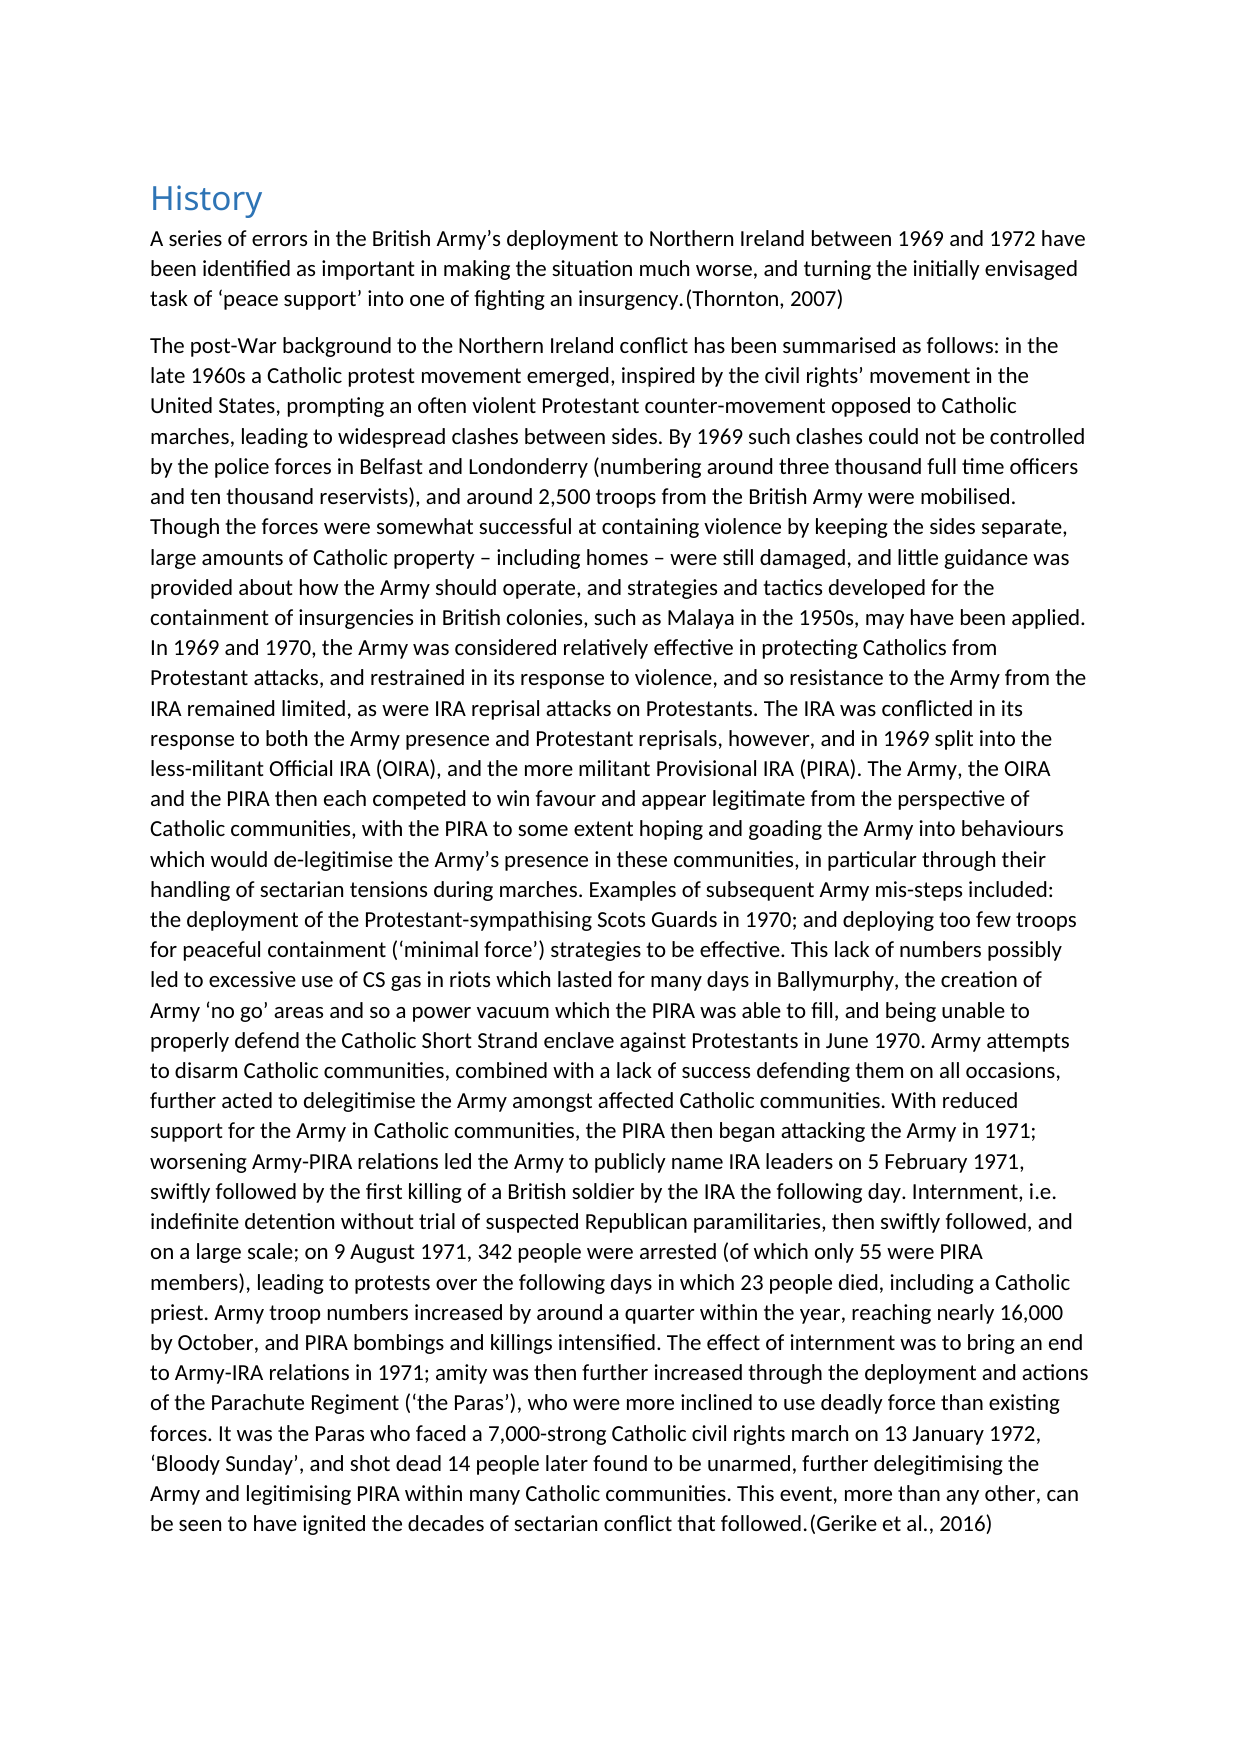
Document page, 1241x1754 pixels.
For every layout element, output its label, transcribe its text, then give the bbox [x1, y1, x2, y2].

text The post-War background to the Northern Ireland conflict has been summarised as follows: in the late 1960s a Catholic protest movement emerged, inspired by the civil rights’ movement in the United States, prompting an often violent Protestant counter-movement opposed to Catholic marches, leading to widespread clashes between sides. By 1969 such clashes could not be controlled by the police forces in Belfast and Londonderry (numbering around three thousand full time officers and ten thousand reservists), and around 2,500 troops from the British Army were mobilised. Though the forces were somewhat successful at containing violence by keeping the sides separate, large amounts of Catholic property – including homes – were still damaged, and little guidance was provided about how the Army should operate, and strategies and tactics developed for the containment of insurgencies in British colonies, such as Malaya in the 1950s, may have been applied. In 1969 and 1970, the Army was considered relatively effective in protecting Catholics from Protestant attacks, and restrained in its response to violence, and so resistance to the Army from the IRA remained limited, as were IRA reprisal attacks on Protestants. The IRA was conflicted in its response to both the Army presence and Protestant reprisals, however, and in 1969 split into the less-militant Official IRA (OIRA), and the more militant Provisional IRA (PIRA). The Army, the OIRA and the PIRA then each competed to win favour and appear legitimate from the perspective of Catholic communities, with the PIRA to some extent hoping and goading the Army into behaviours which would de-legitimise the Army’s presence in these communities, in particular through their handling of sectarian tensions during marches. Examples of subsequent Army mis-steps included: the deployment of the Protestant-sympathising Scots Guards in 1970; and deploying too few troops for peaceful containment (‘minimal force’) strategies to be effective. This lack of numbers possibly led to excessive use of CS gas in riots which lasted for many days in Ballymurphy, the creation of Army ‘no go’ areas and so a power vacuum which the PIRA was able to fill, and being unable to properly defend the Catholic Short Strand enclave against Protestants in June 1970. Army attempts to disarm Catholic communities, combined with a lack of success defending them on all occasions, further acted to delegitimise the Army amongst affected Catholic communities. With reduced support for the Army in Catholic communities, the PIRA then began attacking the Army in 1971; worsening Army-PIRA relations led the Army to publicly name IRA leaders on 5 February 1971, swiftly followed by the first killing of a British soldier by the IRA the following day. Internment, i.e. indefinite detention without trial of suspected Republican paramilitaries, then swiftly followed, and on a large scale; on 9 August 1971, 342 people were arrested (of which only 55 were PIRA members), leading to protests over the following days in which 23 people died, including a Catholic priest. Army troop numbers increased by around a quarter within the year, reaching nearly 16,000 by October, and PIRA bombings and killings intensified. The effect of internment was to bring an end to Army-IRA relations in 1971; amity was then further increased through the deployment and actions of the Parachute Regiment (‘the Paras’), who were more inclined to use deadly force than existing forces. It was the Paras who faced a 7,000-strong Catholic civil rights march on 13 January 1972, ‘Bloody Sunday’, and shot dead 14 people later found to be unarmed, further delegitimising the Army and legitimising PIRA within many Catholic communities. This event, more than any other, can be seen to have ignited the decades of sectarian conflict that followed.(Gerike et al., 2016) [150, 331, 1090, 1537]
subtitle History [150, 175, 1090, 220]
text A series of errors in the British Army’s deployment to Northern Ireland between 1969 and 1972 have been identified as important in making the situation much worse, and turning the initially envisaged task of ‘peace support’ into one of fighting an insurgency.(Thornton, 2007) [150, 224, 1090, 312]
